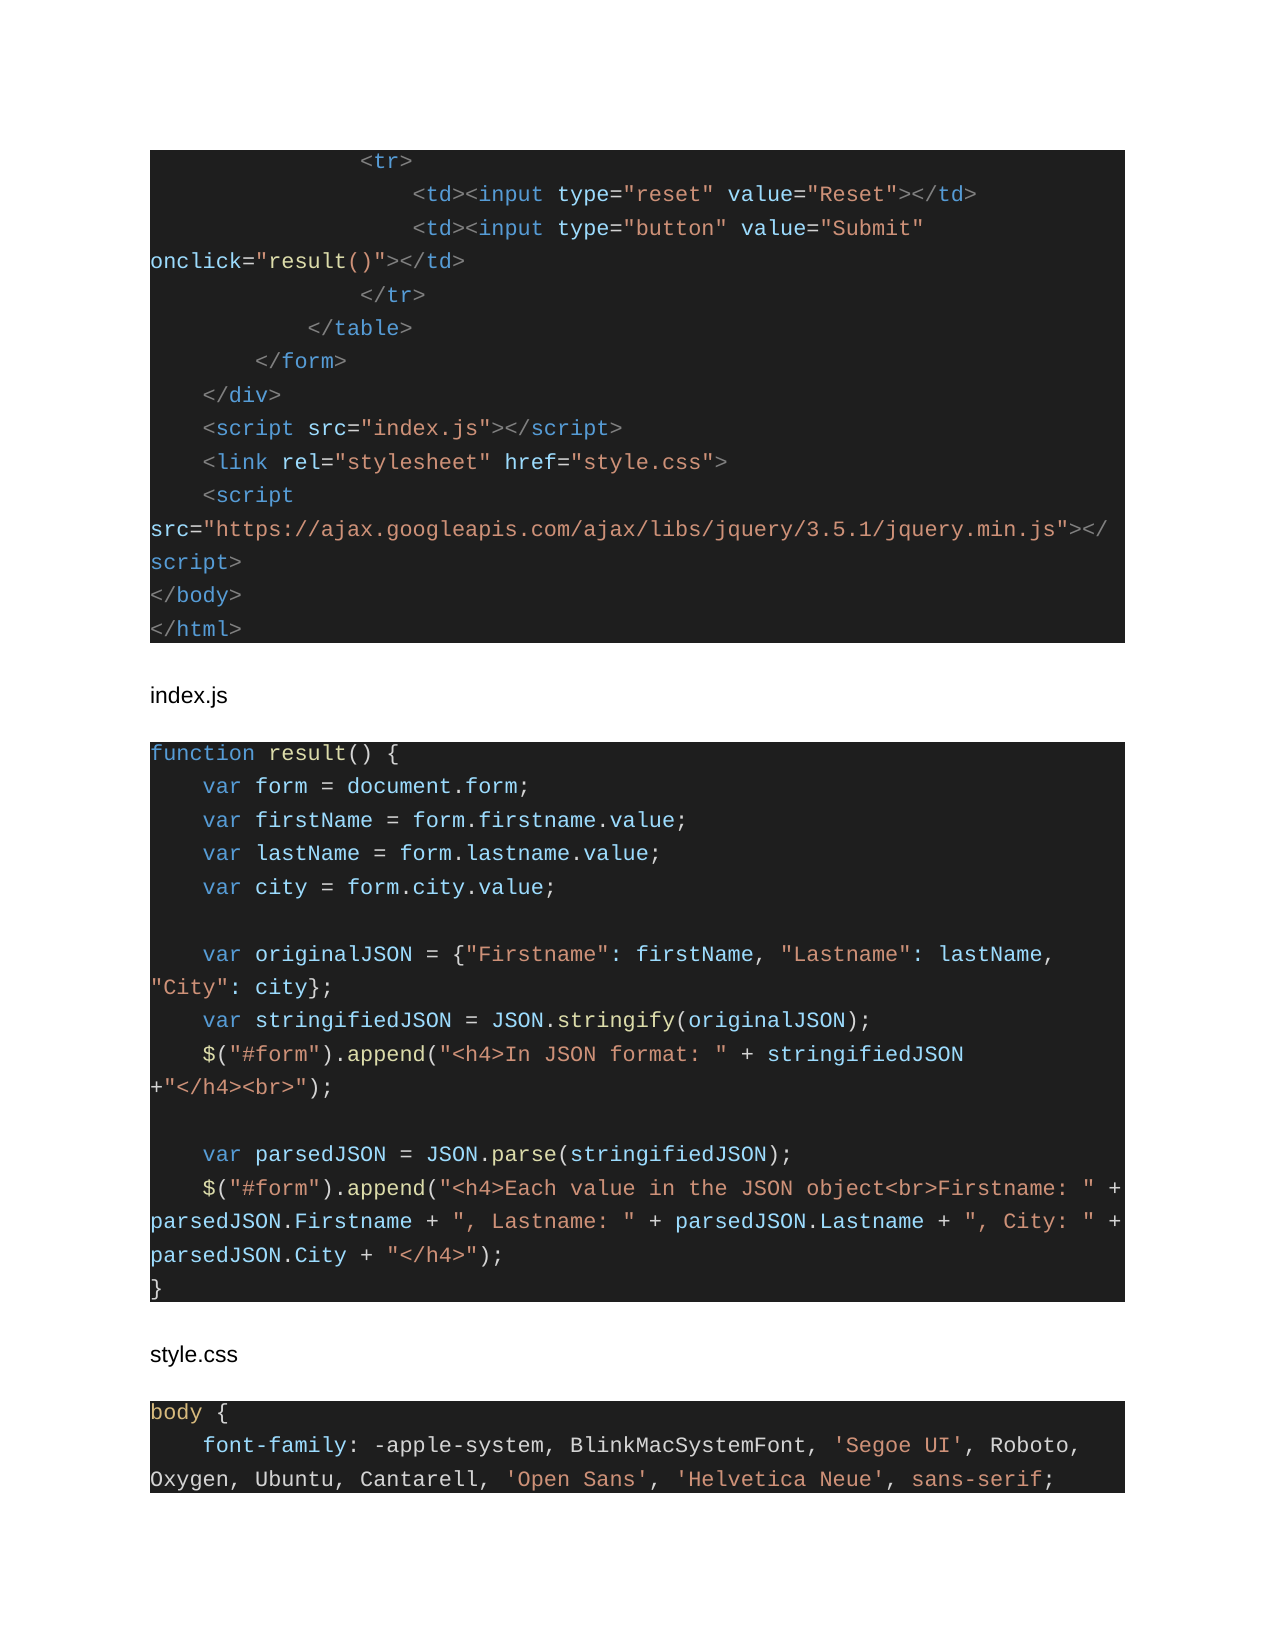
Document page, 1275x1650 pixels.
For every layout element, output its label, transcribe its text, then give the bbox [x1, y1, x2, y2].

text <script src="index.js"></script> [150, 417, 1125, 442]
text var stringifiedJSON = JSON.stringify(originalJSON); [150, 1010, 1125, 1034]
text $("#form").append("<h4>In JSON format: " + stringifiedJSON +"</h4><br>"); [150, 1043, 1125, 1101]
text </body> [150, 585, 1125, 609]
text $("#form").append("<h4>Each value in the JSON object<br>Firstname: " + parsedJSON.Firstname + ", Lastname: " + parsedJSON.Lastname + ", City: " + parsedJSON.City + "</h4>"); [150, 1177, 1125, 1268]
text var lastName = form.lastname.value; [150, 842, 1125, 867]
text font-family: -apple-system, BlinkMacSystemFont, 'Segoe UI', Roboto, Oxygen, Ubuntu, Cantarell, 'Open Sans', 'Helvetica Neue', sans-serif; [150, 1435, 1125, 1493]
text </table> [150, 317, 1125, 342]
text function result() { [150, 742, 1125, 767]
text var parsedJSON = JSON.parse(stringifiedJSON); [150, 1143, 1125, 1168]
text <script src="https://ajax.googleapis.com/ajax/libs/jquery/3.5.1/jquery.min.js"></script> [150, 484, 1125, 576]
text </tr> [150, 284, 1125, 308]
text body { [150, 1401, 1125, 1426]
text </form> [150, 351, 1125, 375]
text <link rel="stylesheet" href="style.css"> [150, 451, 1125, 476]
text style.css [150, 1341, 1125, 1367]
text var form = document.form; [150, 776, 1125, 800]
text var city = form.city.value; [150, 876, 1125, 901]
text } [150, 1277, 1125, 1302]
text <td><input type="reset" value="Reset"></td> [150, 183, 1125, 208]
text <tr> [150, 150, 1125, 175]
text var firstName = form.firstname.value; [150, 809, 1125, 834]
text var originalJSON = {"Firstname": firstName, "Lastname": lastName, "City": city}; [150, 943, 1125, 1001]
text </div> [150, 384, 1125, 409]
text </html> [150, 618, 1125, 643]
text <td><input type="button" value="Submit" onclick="result()"></td> [150, 217, 1125, 275]
text index.js [150, 682, 1125, 708]
